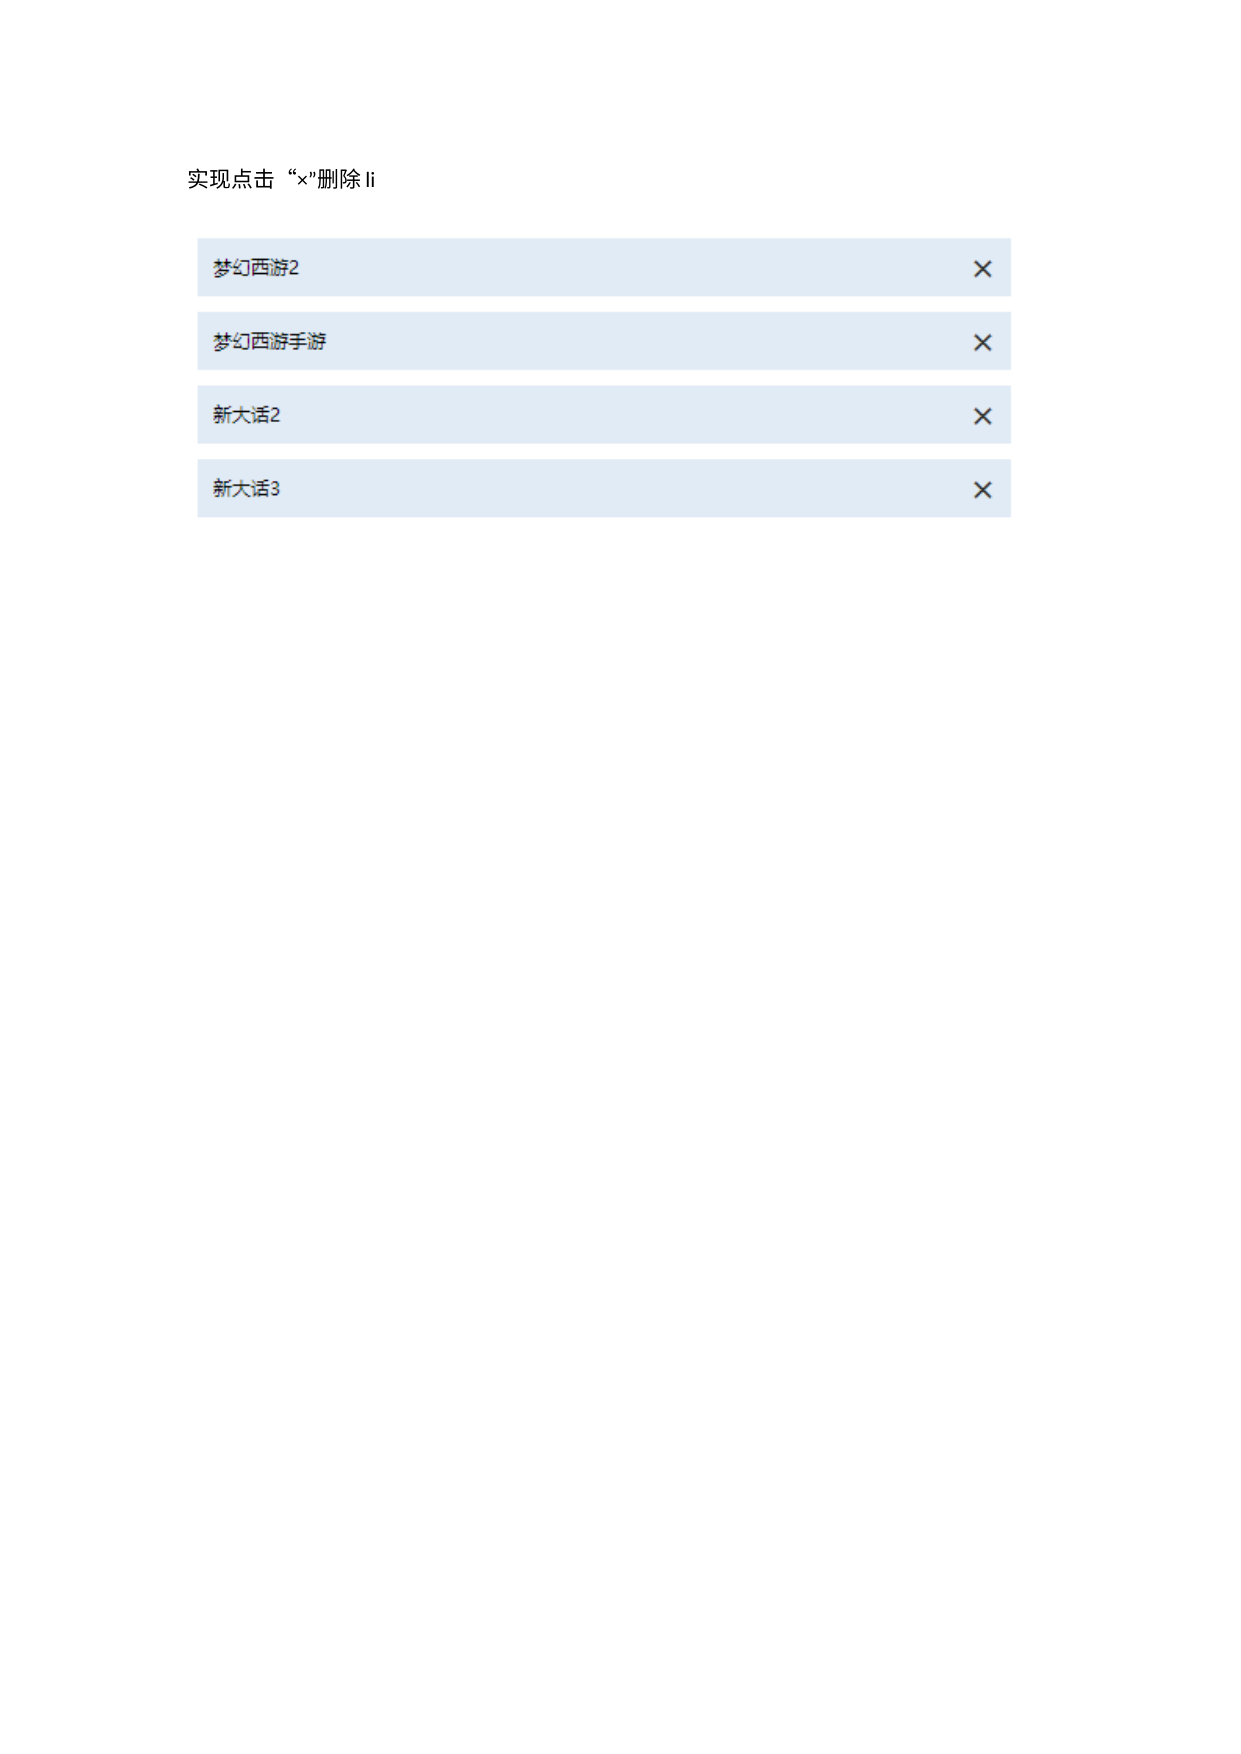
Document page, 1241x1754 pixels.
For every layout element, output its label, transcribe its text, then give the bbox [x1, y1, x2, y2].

text 实现点击“×”删除li [187, 162, 1053, 194]
picture [187, 226, 1041, 527]
